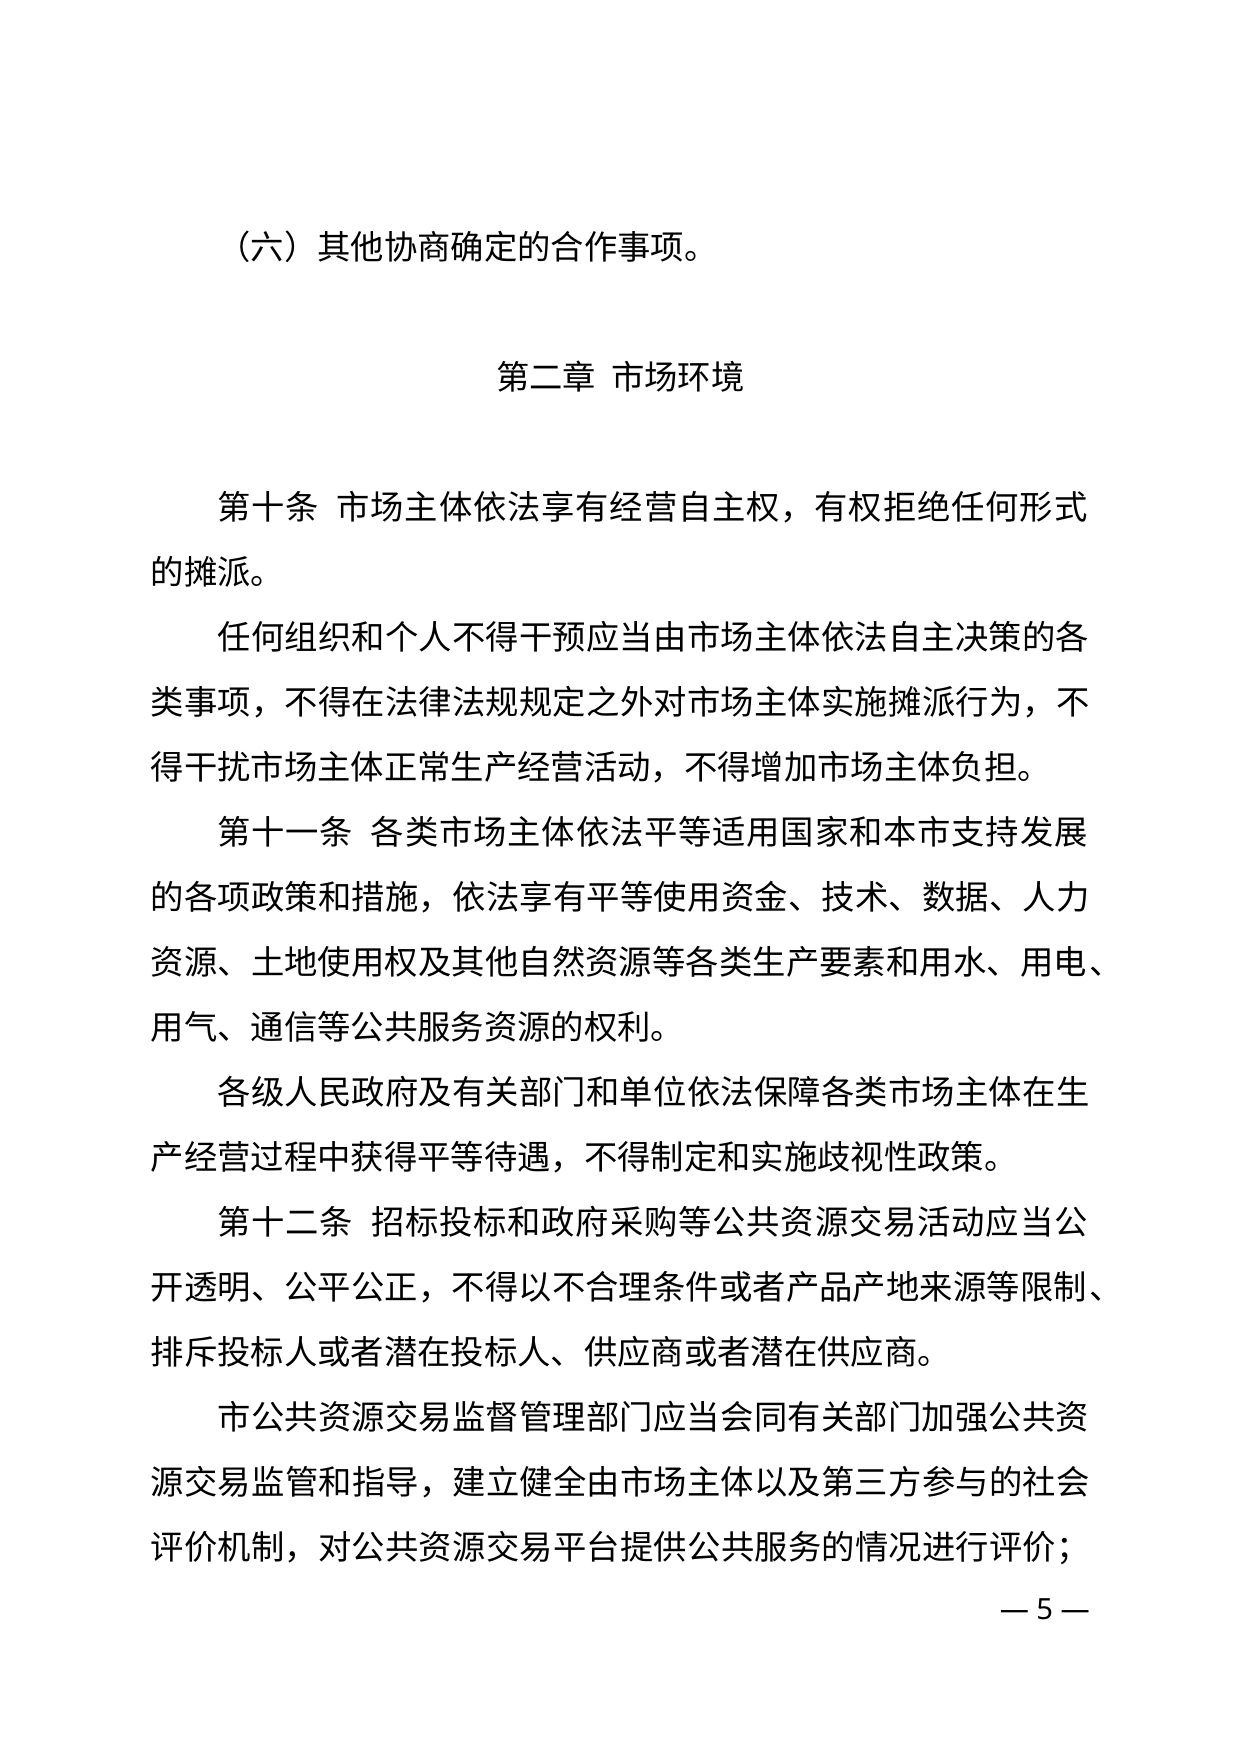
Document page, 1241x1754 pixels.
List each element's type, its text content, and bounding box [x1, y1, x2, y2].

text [151, 1382, 1089, 1577]
text （六）其他协商确定的合作事项。 [151, 212, 1089, 277]
text 任何组织和个人不得干预应当由市场主体依法自主决策的各类事项，不得在法律法规规定之外对市场主体实施摊派行为，不得干扰市场主体正常生产经营活动，不得增加市场主体负担。 [151, 602, 1089, 797]
text 第十一条 各类市场主体依法平等适用国家和本市支持发展的各项政策和措施，依法享有平等使用资金、技术、数据、人力资源、土地使用权及其他自然资源等各类生产要素和用水、用电、用气、通信等公共服务资源的权利。 [151, 797, 1089, 1057]
text 第十条 市场主体依法享有经营自主权，有权拒绝任何形式的摊派。 [151, 472, 1089, 602]
text 第二章 市场环境 [151, 342, 1089, 407]
text 第十二条 招标投标和政府采购等公共资源交易活动应当公开透明、公平公正，不得以不合理条件或者产品产地来源等限制、排斥投标人或者潜在投标人、供应商或者潜在供应商。 [151, 1187, 1089, 1382]
text 各级人民政府及有关部门和单位依法保障各类市场主体在生产经营过程中获得平等待遇，不得制定和实施歧视性政策。 [151, 1057, 1089, 1187]
